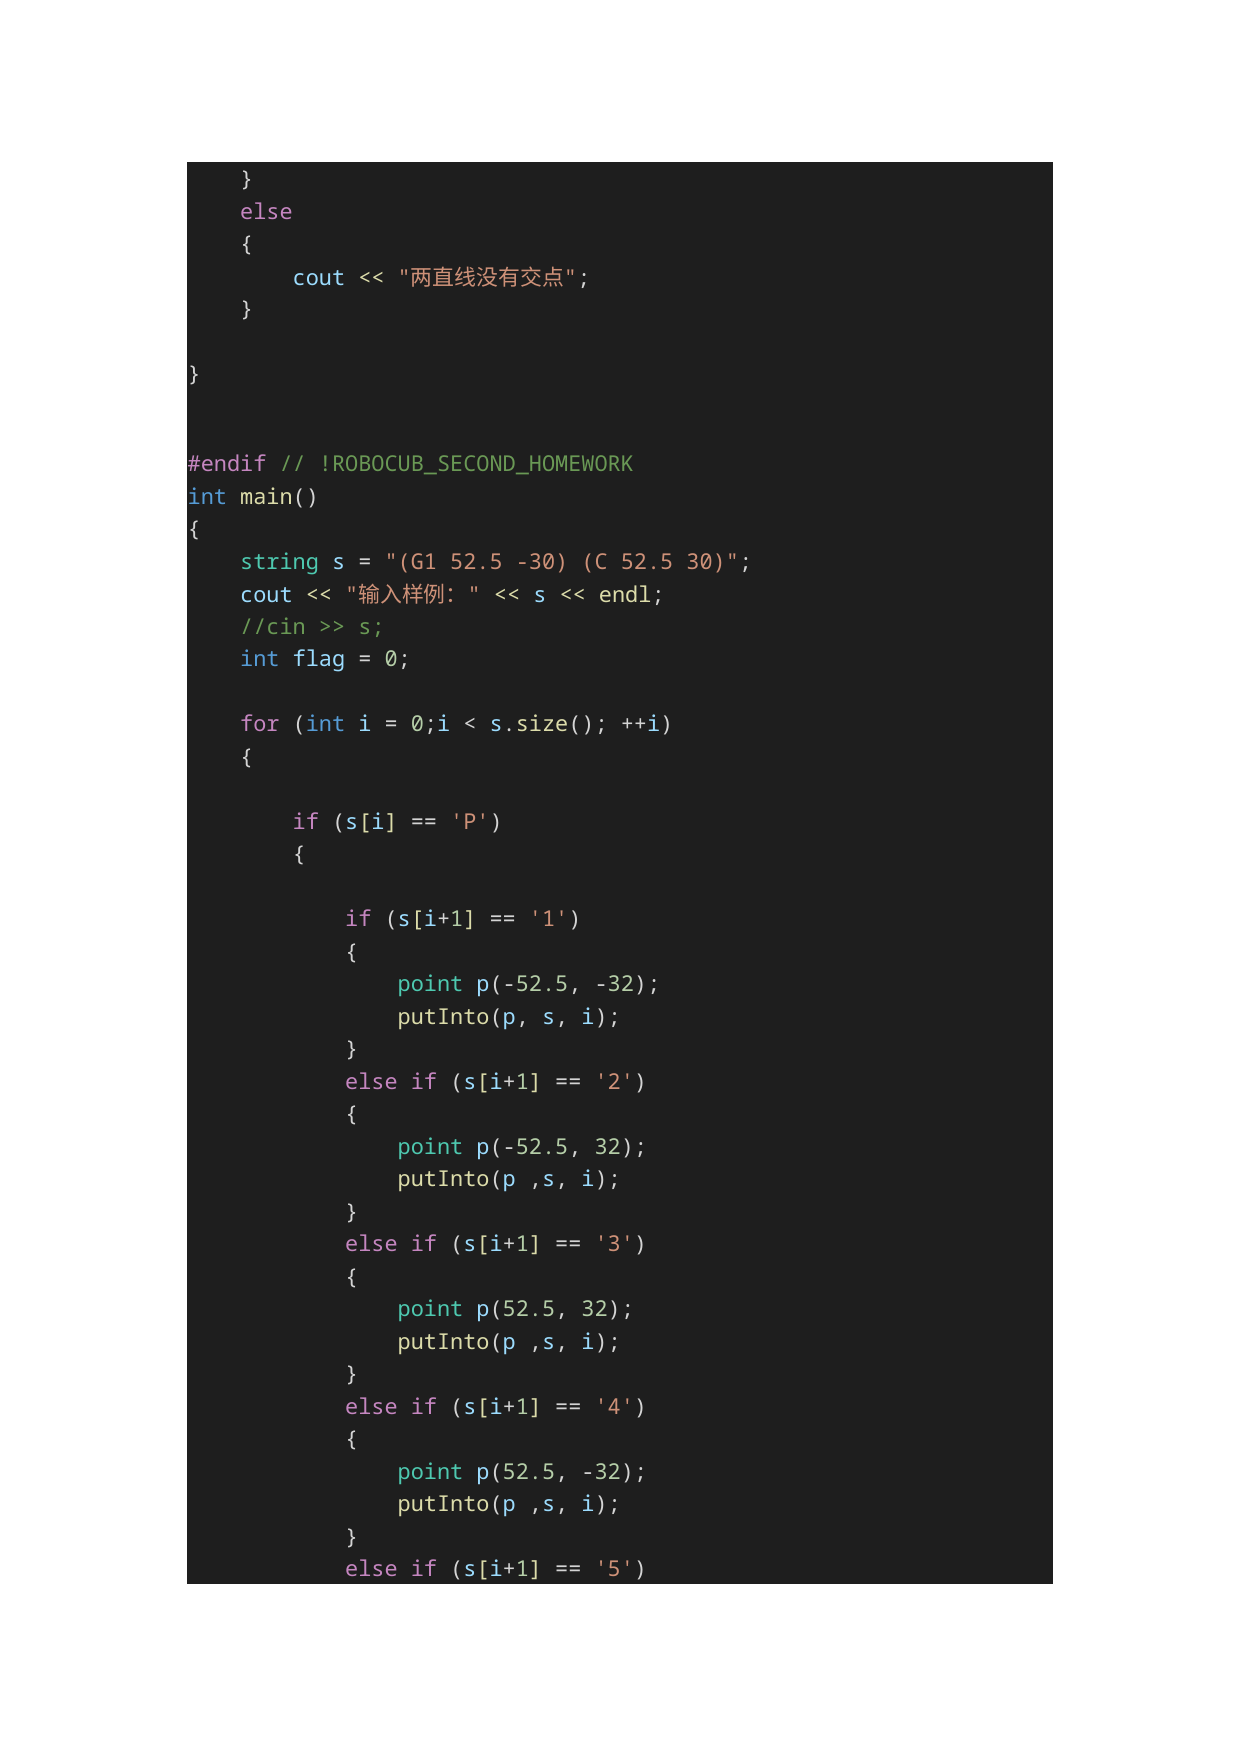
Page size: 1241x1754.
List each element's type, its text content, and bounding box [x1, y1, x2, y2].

text putInto(p ,s, i); [187, 1162, 1053, 1194]
text } [187, 1357, 1053, 1389]
text { [187, 1097, 1053, 1129]
text point p(-52.5, -32); [187, 967, 1053, 999]
text } [187, 1032, 1053, 1064]
text //cin >> s; [187, 609, 1053, 642]
text } [187, 357, 1053, 389]
text point p(52.5, 32); [187, 1292, 1053, 1324]
text } [187, 292, 1053, 324]
text { [187, 837, 1053, 869]
text putInto(p, s, i); [187, 999, 1053, 1032]
text else if (s[i+1] == '3') [187, 1227, 1053, 1259]
text { [187, 739, 1053, 772]
text { [187, 1422, 1053, 1454]
text else if (s[i+1] == '5') [187, 1552, 1053, 1584]
text if (s[i+1] == '1') [187, 902, 1053, 934]
text if (s[i] == 'P') [187, 804, 1053, 837]
text #endif // !ROBOCUB_SECOND_HOMEWORK [187, 447, 1053, 479]
text { [187, 512, 1053, 544]
text { [187, 227, 1053, 259]
text int flag = 0; [187, 642, 1053, 674]
text string s = "(G1 52.5 -30) (C 52.5 30)"; [187, 544, 1053, 577]
text point p(52.5, -32); [187, 1454, 1053, 1487]
text else [187, 194, 1053, 227]
text else if (s[i+1] == '4') [187, 1389, 1053, 1422]
text putInto(p ,s, i); [187, 1487, 1053, 1519]
text } [187, 162, 1053, 194]
text for (int i = 0;i < s.size(); ++i) [187, 707, 1053, 739]
text cout << "两直线没有交点"; [187, 259, 1053, 292]
text else if (s[i+1] == '2') [187, 1064, 1053, 1097]
text putInto(p ,s, i); [187, 1324, 1053, 1357]
text { [187, 1259, 1053, 1292]
text } [187, 1194, 1053, 1227]
text } [187, 1519, 1053, 1552]
text int main() [187, 479, 1053, 512]
text cout << "输入样例：" << s << endl; [187, 577, 1053, 609]
text point p(-52.5, 32); [187, 1129, 1053, 1162]
text { [187, 934, 1053, 967]
